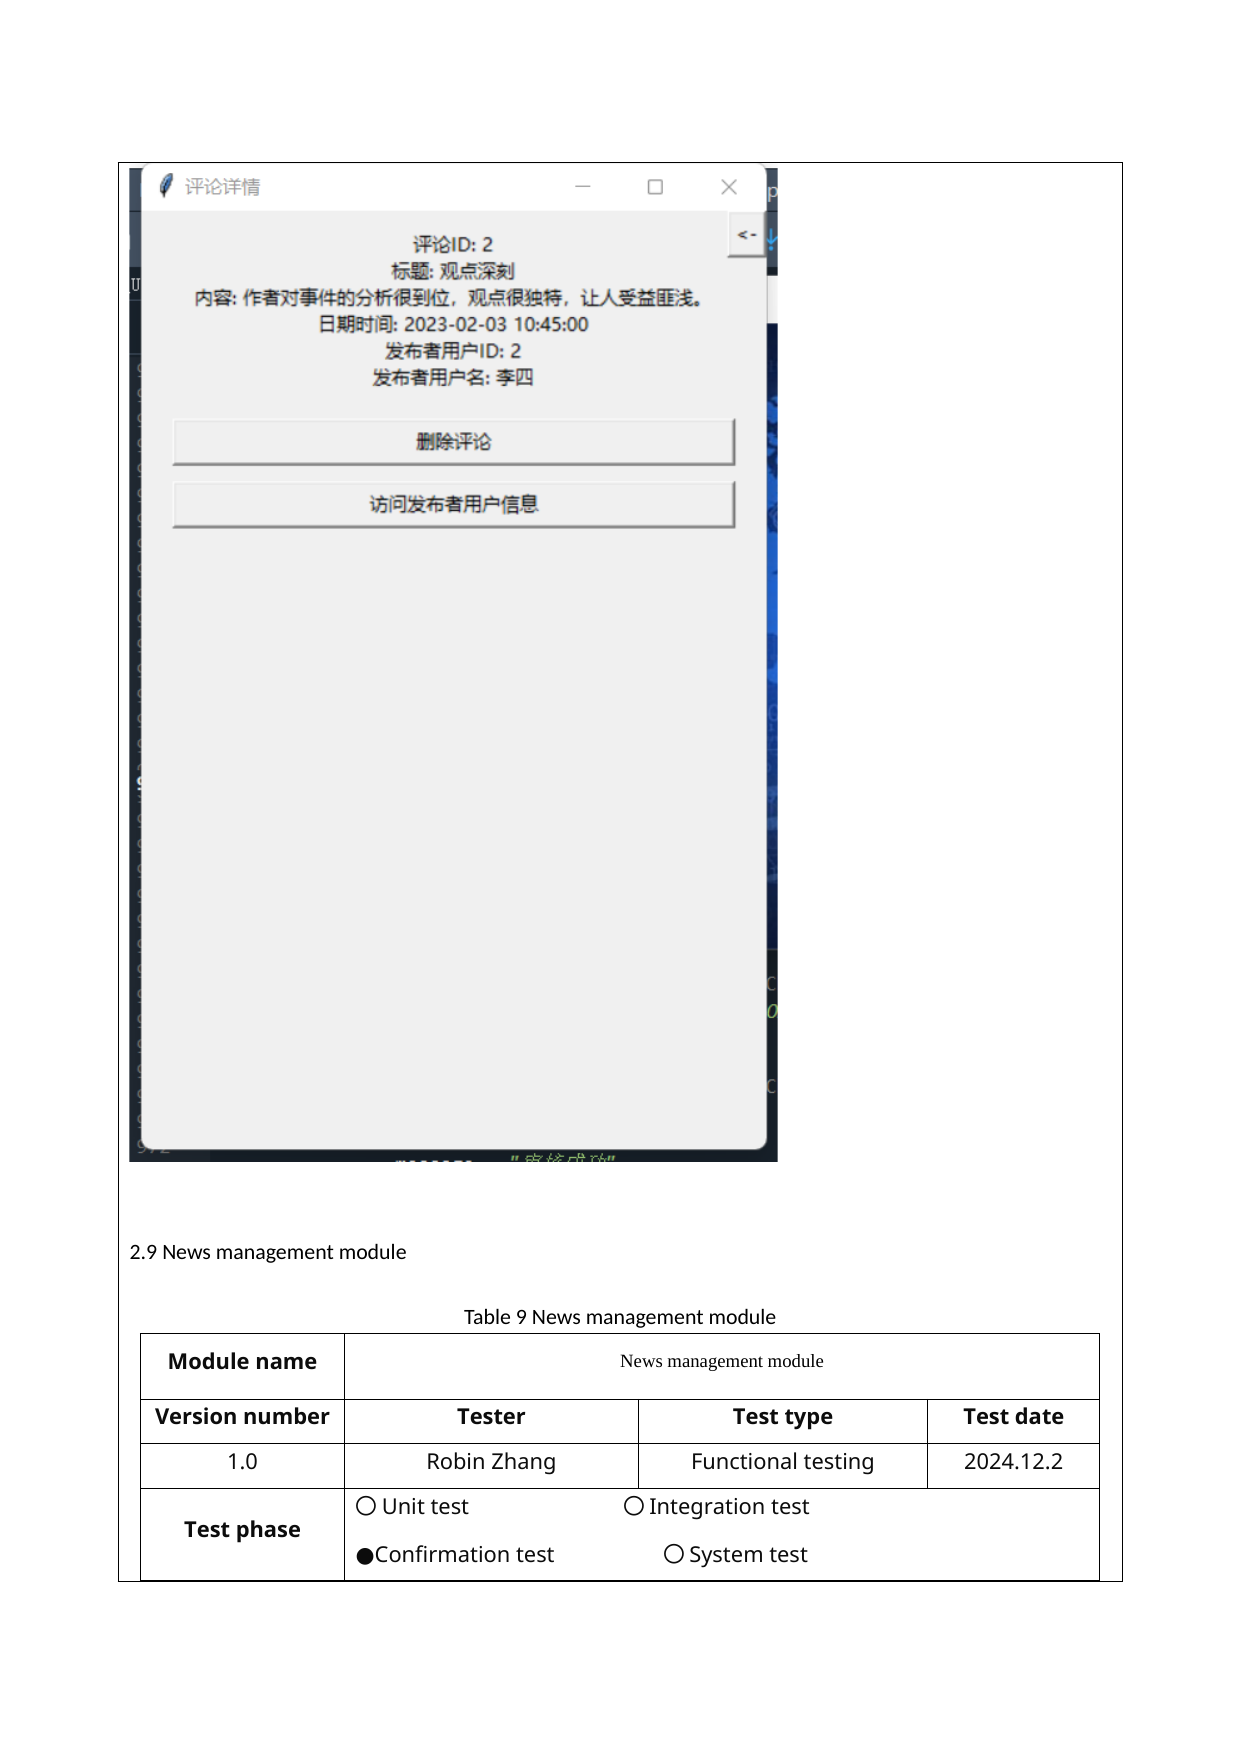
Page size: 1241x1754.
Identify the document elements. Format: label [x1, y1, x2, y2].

picture [129, 163, 778, 1162]
table_cell [119, 163, 1122, 1581]
